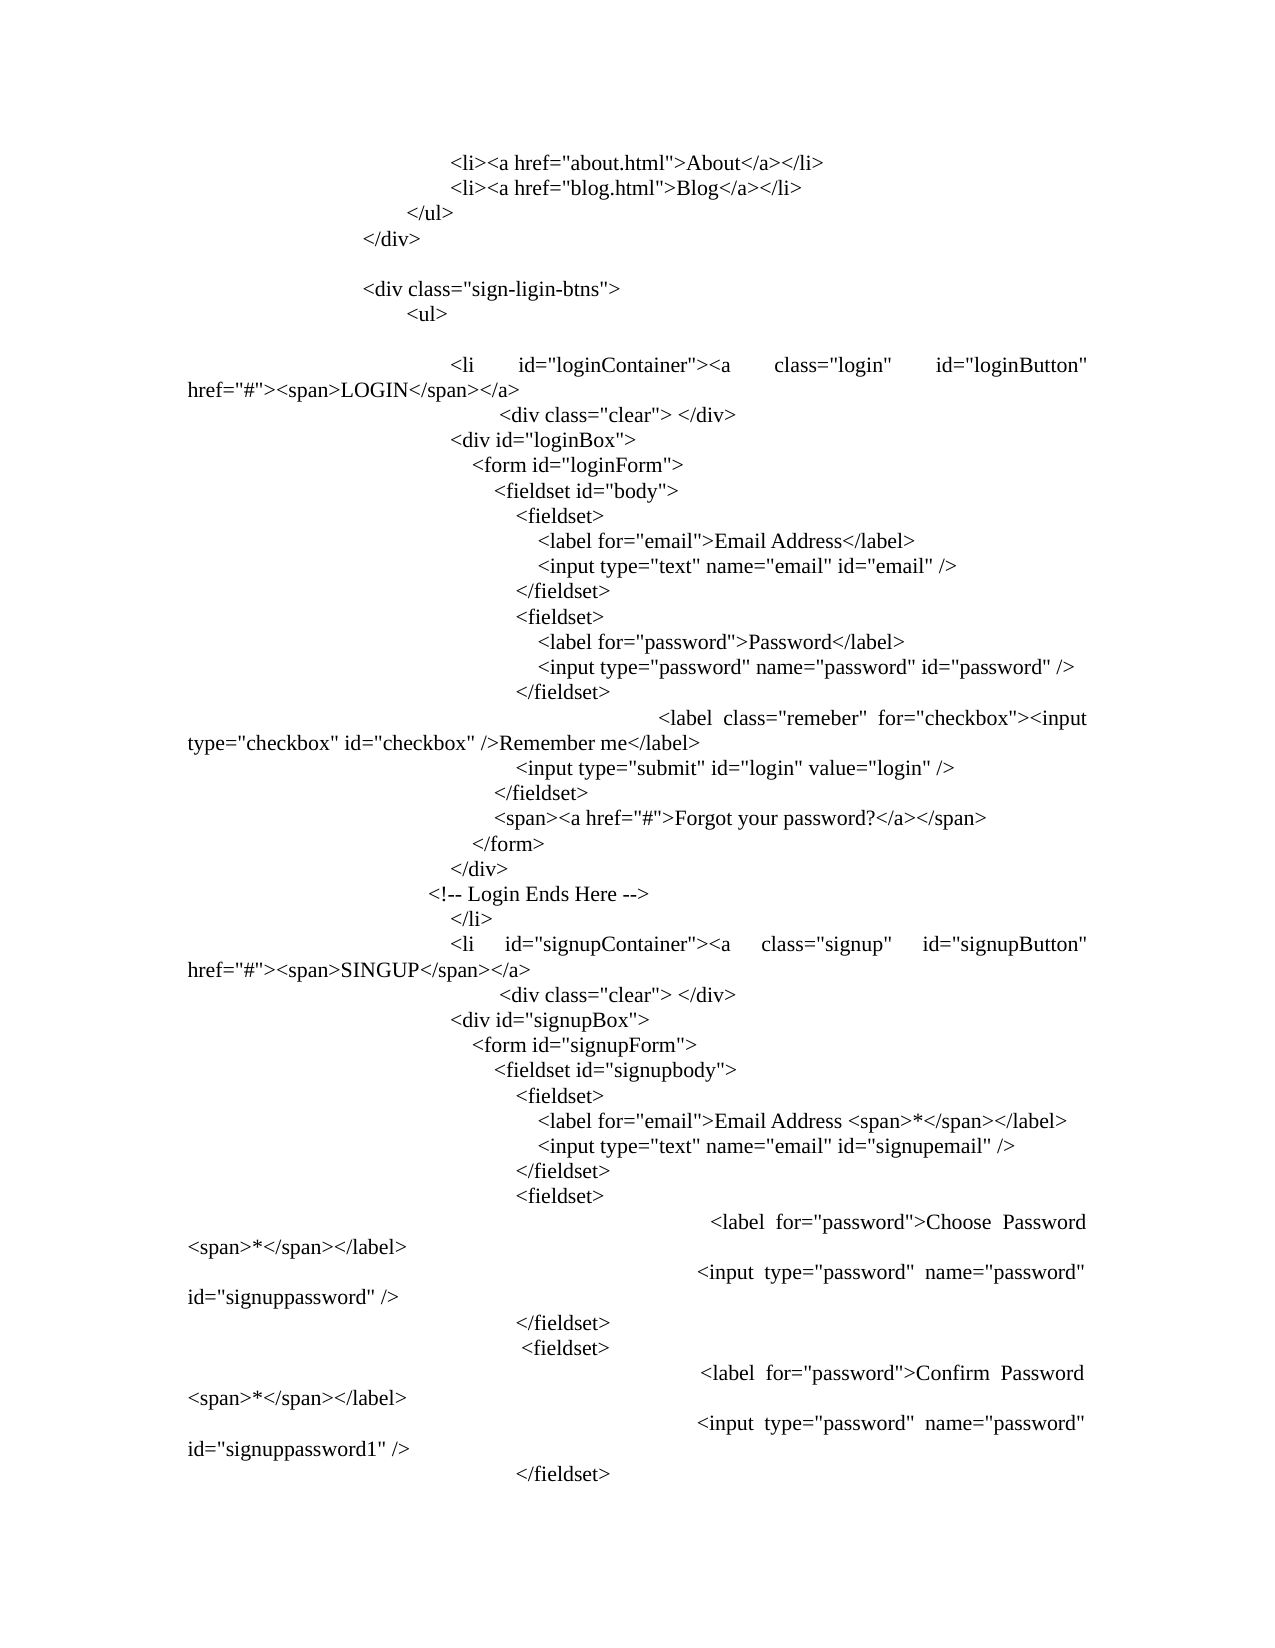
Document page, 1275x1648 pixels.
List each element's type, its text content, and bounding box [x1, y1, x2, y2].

text </fieldset> [187, 1461, 1088, 1486]
text <fieldset> [187, 604, 1088, 629]
text <div class="clear"> </div> [187, 982, 1088, 1007]
text <input type="text" name="email" id="email" /> [187, 553, 1088, 578]
text </ul> [187, 200, 1088, 226]
text <fieldset id="body"> [187, 478, 1088, 503]
text </fieldset> [187, 578, 1088, 604]
text <label for="email">Email Address</label> [187, 528, 1088, 553]
text <label for="password">Password</label> [187, 629, 1088, 654]
text <form id="signupForm"> [187, 1032, 1088, 1057]
text </div> [187, 856, 1088, 881]
text <li><a href="about.html">About</a></li> [187, 150, 1088, 175]
text <input type="password" name="password" id="signuppassword1" /> [187, 1410, 1088, 1461]
text <!-- Login Ends Here --> [187, 881, 1088, 906]
text <div class="sign-ligin-btns"> [187, 276, 1088, 301]
text <div id="loginBox"> [187, 427, 1088, 452]
text <input type="password" name="password" id="signuppassword" /> [187, 1259, 1088, 1309]
text <input type="text" name="email" id="signupemail" /> [187, 1133, 1088, 1158]
text <input type="password" name="password" id="password" /> [187, 654, 1088, 679]
text </fieldset> [187, 1309, 1088, 1335]
text <fieldset> [187, 1083, 1088, 1108]
text <ul> [187, 301, 1088, 326]
text <span><a href="#">Forgot your password?</a></span> [187, 805, 1088, 831]
text <div id="signupBox"> [187, 1007, 1088, 1032]
text <div class="clear"> </div> [187, 402, 1088, 427]
text <li id="signupContainer"><a class="signup" id="signupButton" href="#"><span>SINGUP</span></a> [187, 931, 1088, 982]
text </fieldset> [187, 1158, 1088, 1183]
text <label for="email">Email Address <span>*</span></label> [187, 1108, 1088, 1133]
text <fieldset> [187, 1183, 1088, 1209]
text </form> [187, 831, 1088, 856]
text <fieldset> [187, 1335, 1088, 1360]
text </li> [187, 906, 1088, 931]
text <input type="submit" id="login" value="login" /> [187, 755, 1088, 780]
text </div> [187, 226, 1088, 251]
text <form id="loginForm"> [187, 452, 1088, 478]
text </fieldset> [187, 780, 1088, 805]
text <li id="loginContainer"><a class="login" id="loginButton" href="#"><span>LOGIN</span></a> [187, 352, 1088, 402]
text <fieldset id="signupbody"> [187, 1057, 1088, 1083]
text <li><a href="blog.html">Blog</a></li> [187, 175, 1088, 200]
text <fieldset> [187, 503, 1088, 528]
text </fieldset> [187, 679, 1088, 704]
text <label for="password">Choose Password <span>*</span></label> [187, 1209, 1088, 1259]
text <label for="password">Confirm Password <span>*</span></label> [187, 1360, 1088, 1410]
text <label class="remeber" for="checkbox"><input type="checkbox" id="checkbox" />Remember me</label> [187, 704, 1088, 755]
